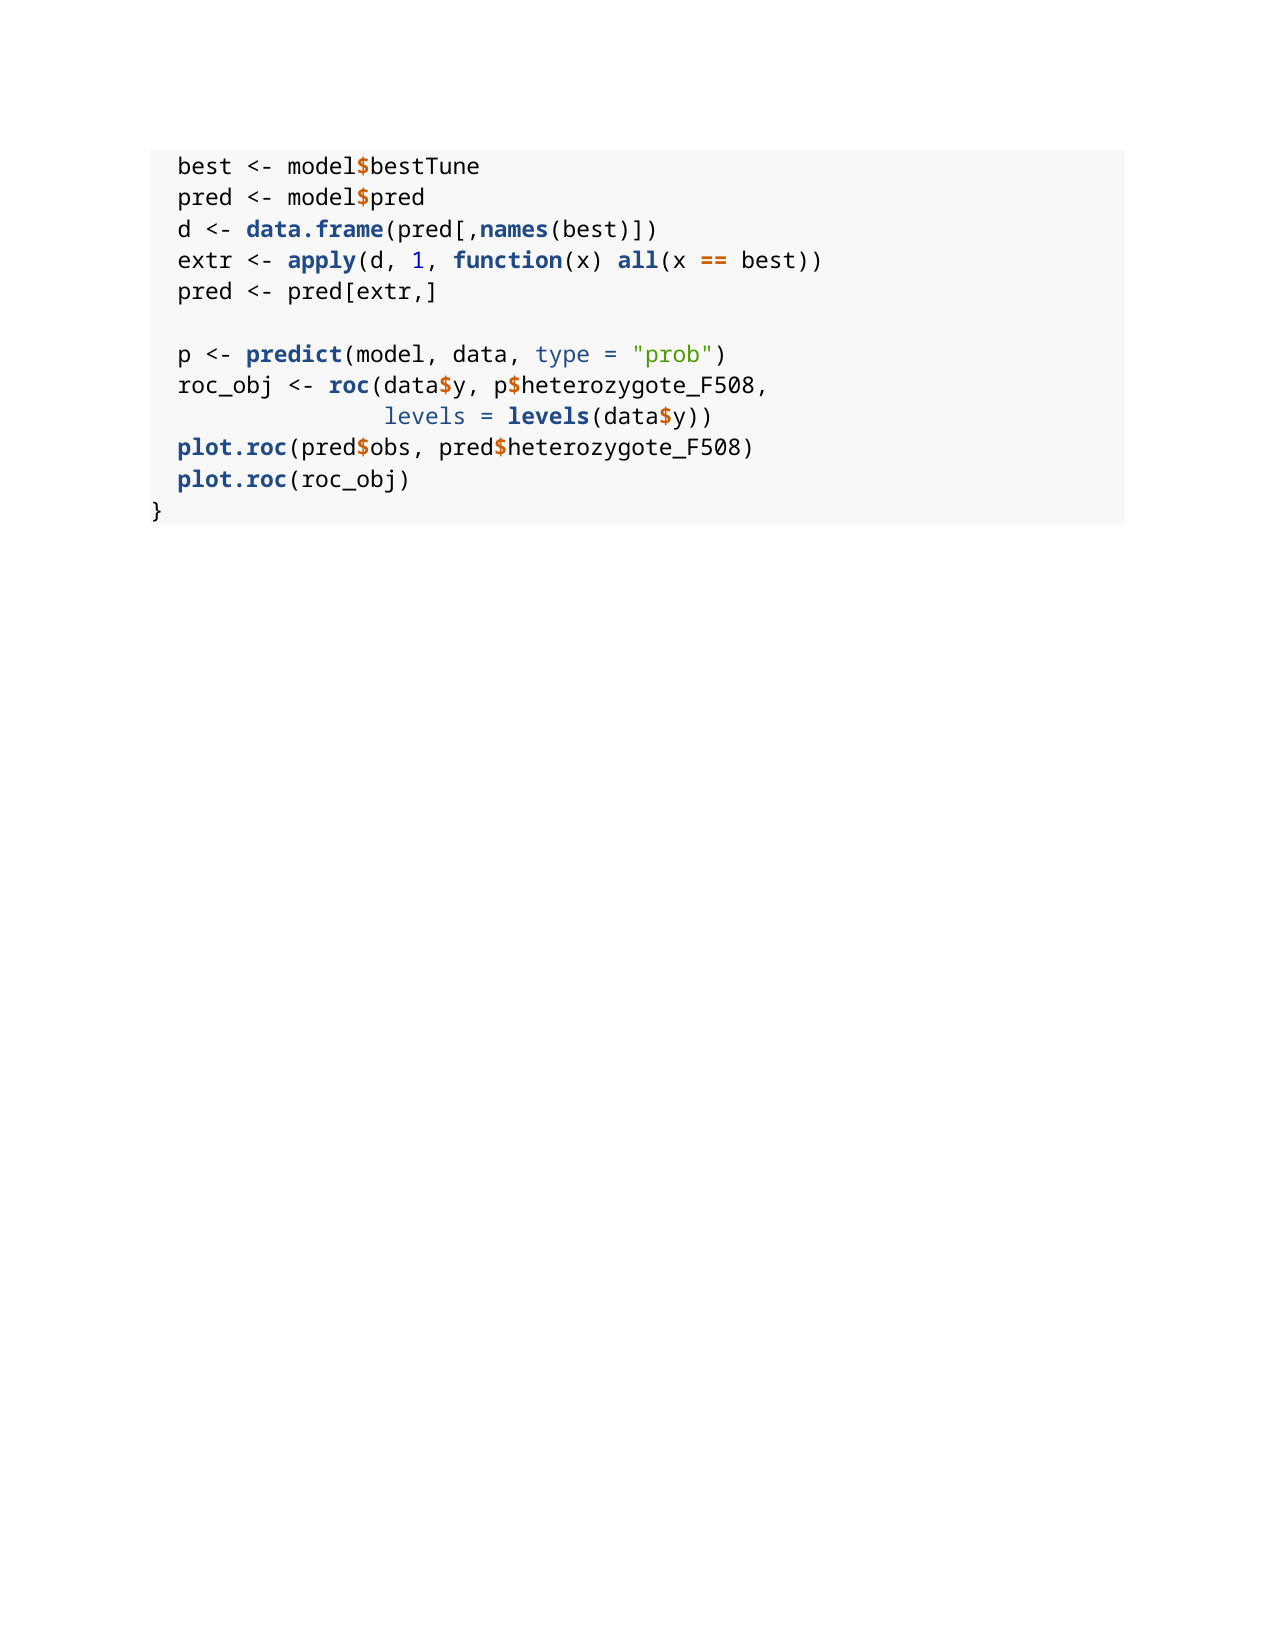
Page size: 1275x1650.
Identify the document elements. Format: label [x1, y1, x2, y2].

text [150, 150, 1125, 525]
